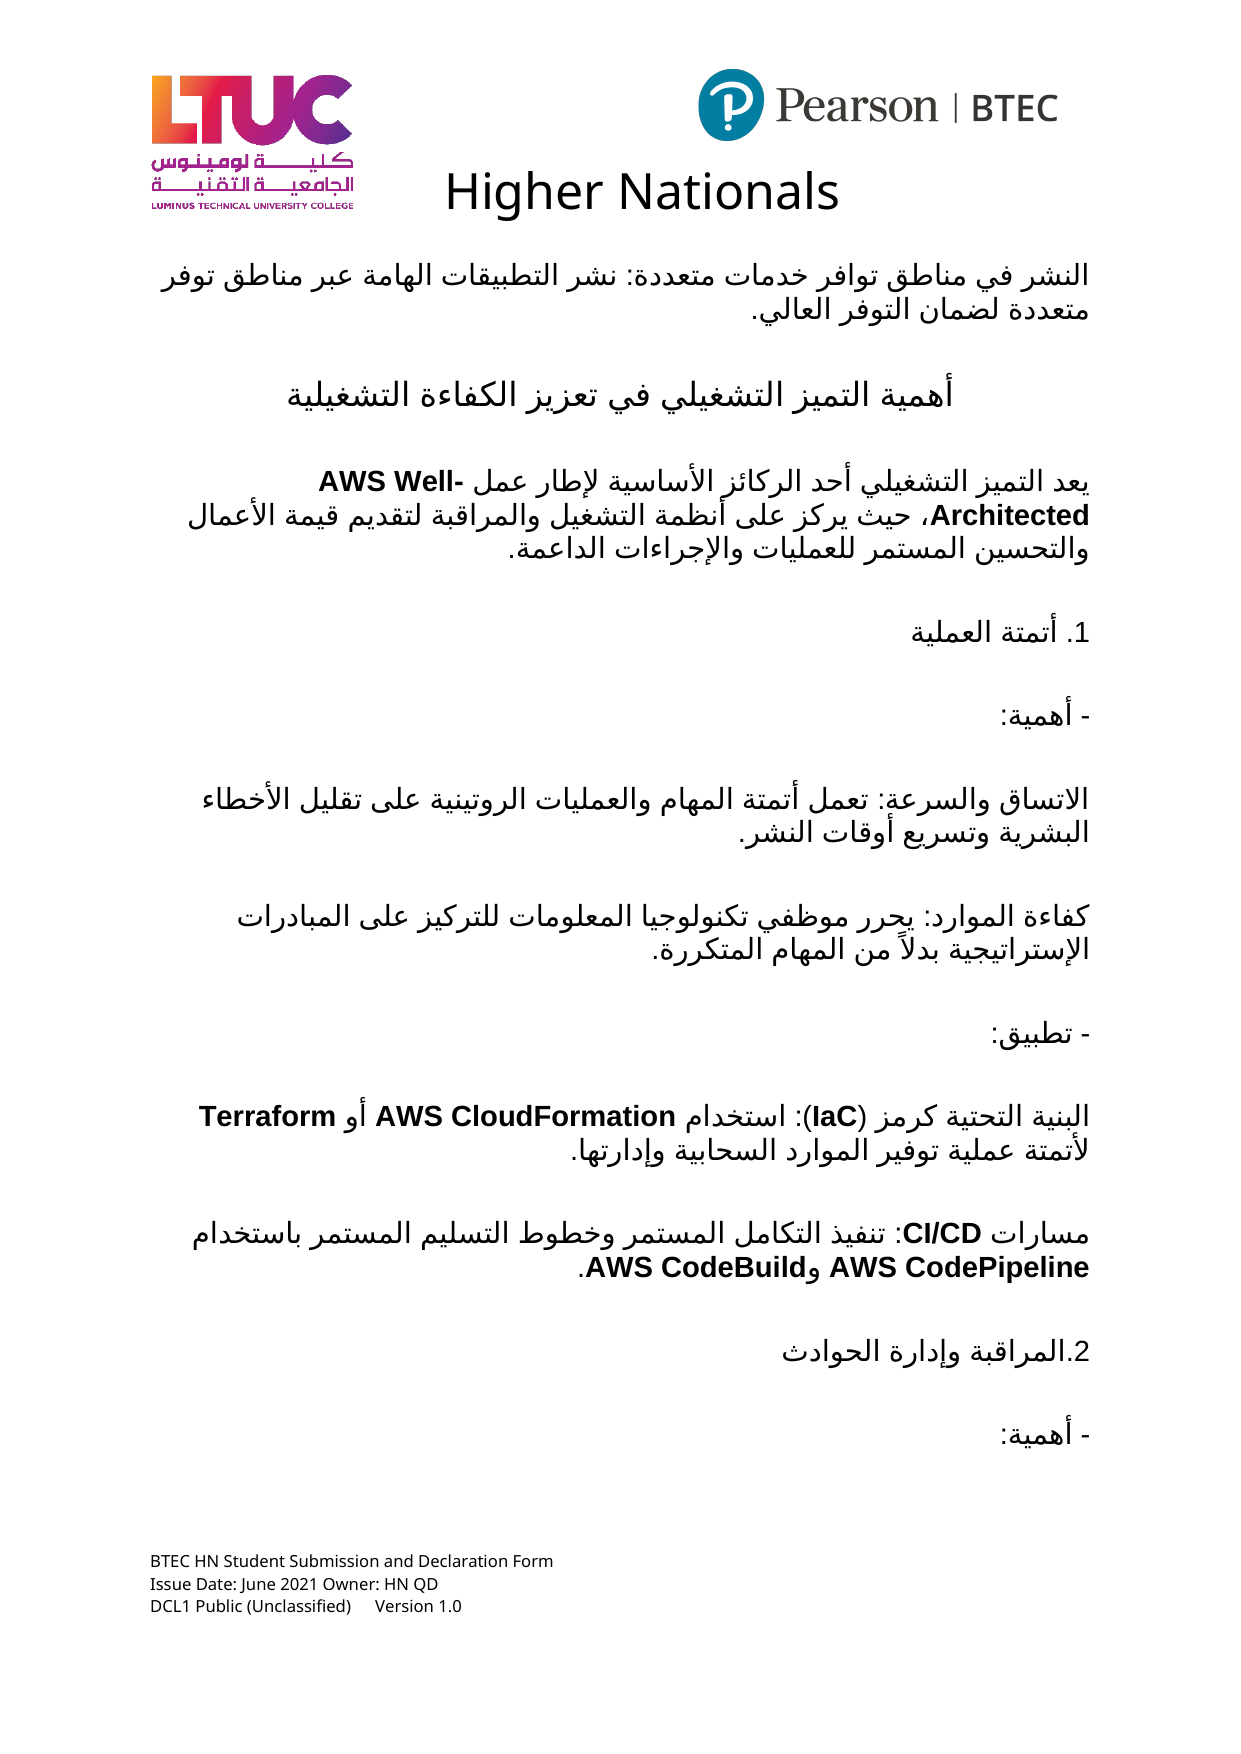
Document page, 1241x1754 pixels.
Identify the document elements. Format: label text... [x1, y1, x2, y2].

text 2.المراقبة وإدارة الحوادث [150, 1333, 1090, 1367]
text - أهمية: [150, 1417, 1090, 1451]
picture [150, 73, 354, 210]
text - تطبيق: [150, 1016, 1090, 1049]
text كفاءة الموارد: يحرر موظفي تكنولوجيا المعلومات للتركيز على المبادرات الإستراتيجية بدلاً من المهام المتكررة. [150, 899, 1090, 966]
text - أهمية: [150, 698, 1090, 732]
text أهمية التميز التشغيلي في تعزيز الكفاءة التشغيلية [150, 376, 1090, 414]
text مسارات CI/CD: تنفيذ التكامل المستمر وخطوط التسليم المستمر باستخدام AWS CodePipeline وAWS CodeBuild. [150, 1216, 1090, 1283]
text الاتساق والسرعة: تعمل أتمتة المهام والعمليات الروتينية على تقليل الأخطاء البشرية وتسريع أوقات النشر. [150, 782, 1090, 849]
text النشر في مناطق توافر خدمات متعددة: نشر التطبيقات الهامة عبر مناطق توفر متعددة لضمان التوفر العالي. [150, 258, 1090, 326]
text 1. أتمتة العملية [150, 614, 1090, 648]
text يعد التميز التشغيلي أحد الركائز الأساسية لإطار عمل AWS Well-Architected، حيث يركز على أنظمة التشغيل والمراقبة لتقديم قيمة الأعمال والتحسين المستمر للعمليات والإجراءات الداعمة. [150, 464, 1090, 564]
text البنية التحتية كرمز (IaC): استخدام AWS CloudFormation أو Terraform لأتمتة عملية توفير الموارد السحابية وإدارتها. [150, 1099, 1090, 1166]
picture [690, 61, 1069, 146]
